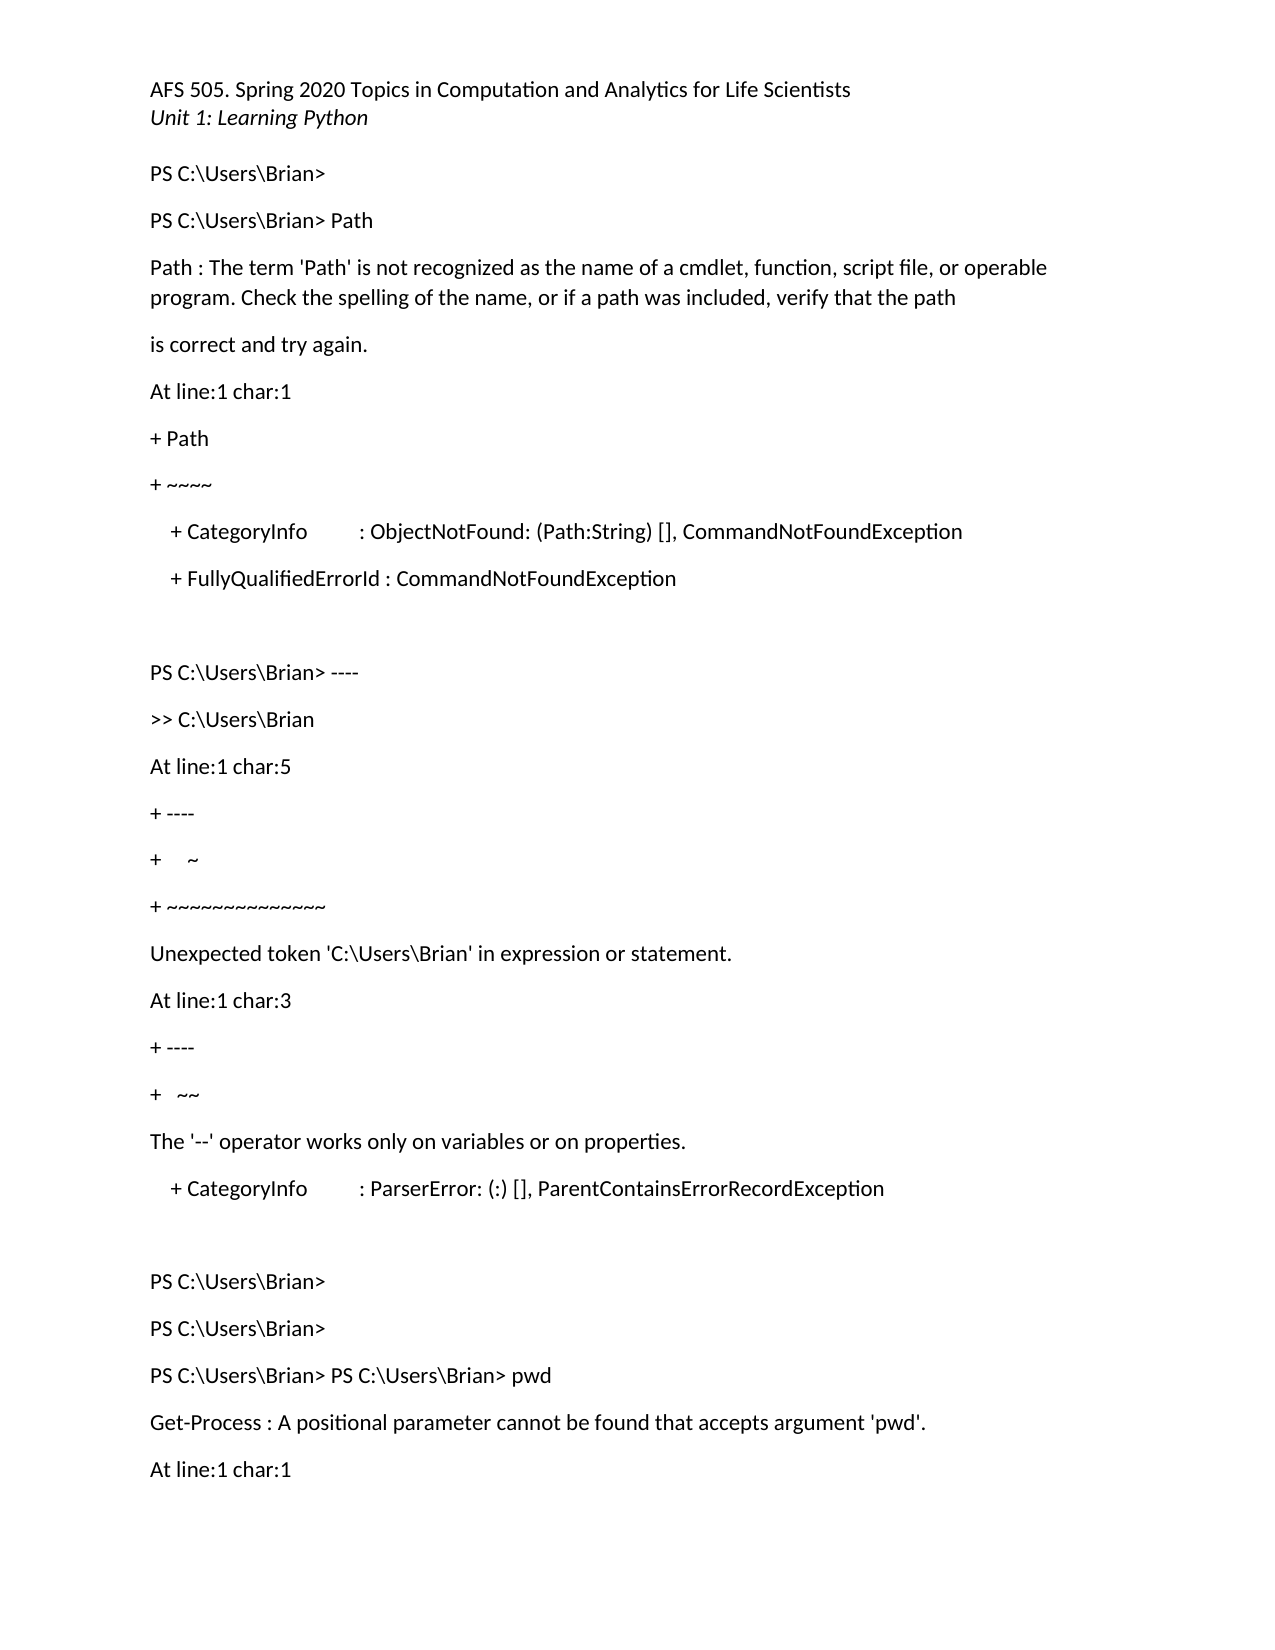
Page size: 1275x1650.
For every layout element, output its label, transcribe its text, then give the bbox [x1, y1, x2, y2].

text PS C:\Users\Brian> [150, 1267, 1125, 1295]
text PS C:\Users\Brian> [150, 1314, 1125, 1342]
text Unexpected token 'C:\Users\Brian' in expression or statement. [150, 939, 1125, 967]
text Path : The term 'Path' is not recognized as the name of a cmdlet, function, script file, or operable program. Check the spelling of the name, or if a path was included, verify that the path [150, 253, 1125, 311]
text At line:1 char:3 [150, 986, 1125, 1014]
text + CategoryInfo : ObjectNotFound: (Path:String) [], CommandNotFoundException [150, 517, 1125, 545]
text >> C:\Users\Brian [150, 705, 1125, 733]
text At line:1 char:5 [150, 752, 1125, 780]
text + ---- [150, 1033, 1125, 1061]
text + ---- [150, 799, 1125, 827]
text is correct and try again. [150, 330, 1125, 358]
text PS C:\Users\Brian> [150, 159, 1125, 187]
text Get-Process : A positional parameter cannot be found that accepts argument 'pwd'. [150, 1408, 1125, 1436]
text + Path [150, 424, 1125, 452]
text + CategoryInfo : ParserError: (:) [], ParentContainsErrorRecordException [150, 1174, 1125, 1202]
text + ~~ [150, 1080, 1125, 1108]
text + ~~~~~~~~~~~~~~ [150, 892, 1125, 920]
text The '--' operator works only on variables or on properties. [150, 1127, 1125, 1155]
text At line:1 char:1 [150, 377, 1125, 405]
text PS C:\Users\Brian> ---- [150, 658, 1125, 686]
text PS C:\Users\Brian> Path [150, 206, 1125, 234]
text + FullyQualifiedErrorId : CommandNotFoundException [150, 564, 1125, 592]
text + ~~~~ [150, 471, 1125, 498]
text + ~ [150, 846, 1125, 873]
text PS C:\Users\Brian> PS C:\Users\Brian> pwd [150, 1361, 1125, 1389]
text At line:1 char:1 [150, 1455, 1125, 1483]
